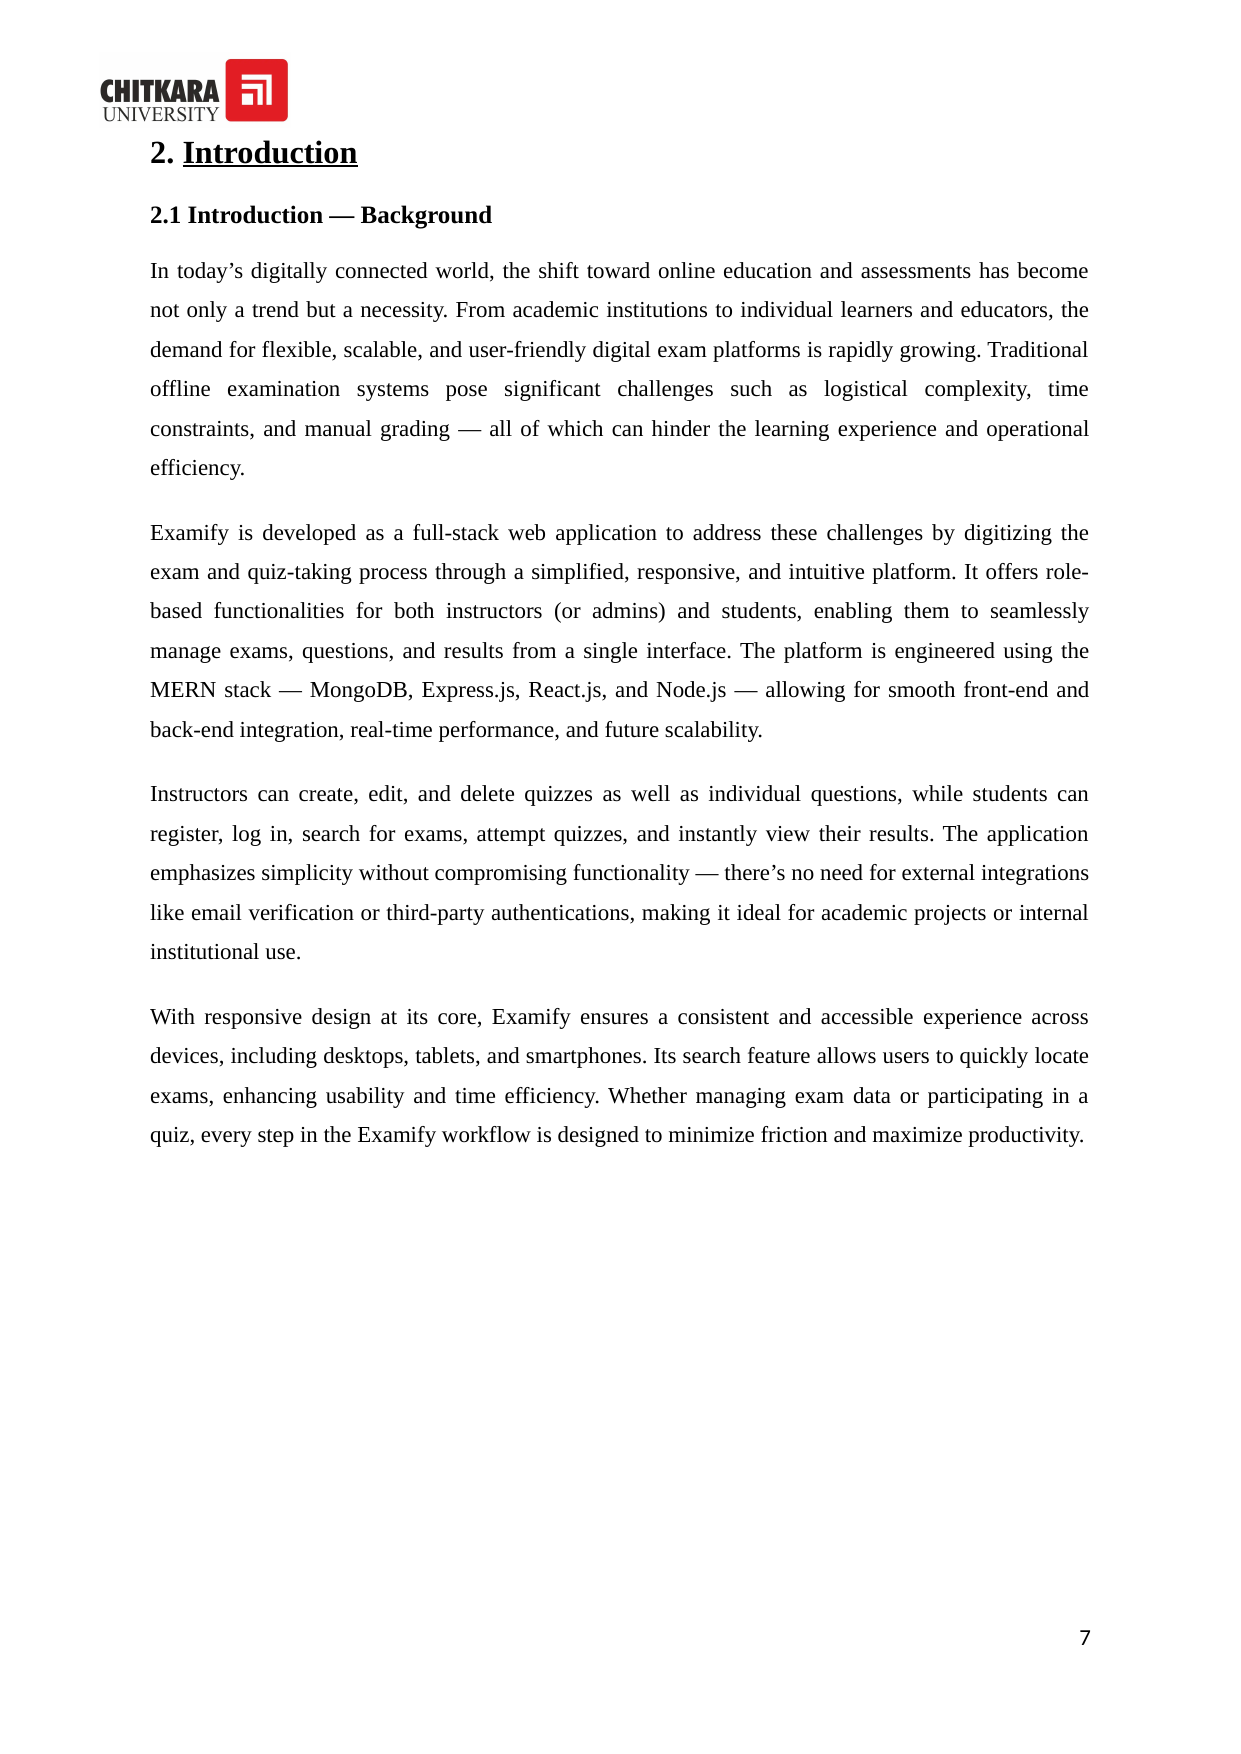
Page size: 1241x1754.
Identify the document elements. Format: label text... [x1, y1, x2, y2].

text 2. Introduction [150, 103, 1091, 170]
text In today’s digitally connected world, the shift toward online education and assessments has become not only a trend but a necessity. From academic institutions to individual learners and educators, the demand for flexible, scalable, and user-friendly digital exam platforms is rapidly growing. Traditional offline examination systems pose significant challenges such as logistical complexity, time constraints, and manual grading — all of which can hinder the learning experience and operational efficiency. [150, 257, 1091, 480]
text With responsive design at its core, Examify ensures a consistent and accessible experience across devices, including desktops, tablets, and smartphones. Its search feature allows users to quickly locate exams, enhancing usability and time efficiency. Whether managing exam data or participating in a quiz, every step in the Examify workflow is designed to minimize friction and maximize productivity. [150, 1003, 1091, 1148]
picture [98, 52, 292, 128]
text Instructors can create, edit, and delete quizzes as well as individual questions, while students can register, log in, search for exams, attempt quizzes, and instantly view their results. The application emphasizes simplicity without compromising functionality — there’s no need for external integrations like email verification or third-party authentications, making it ideal for academic projects or internal institutional use. [150, 780, 1091, 965]
text 2.1 Introduction — Background [150, 201, 1091, 229]
text Examify is developed as a full-stack web application to address these challenges by digitizing the exam and quiz-taking process through a simplified, responsive, and intuitive platform. It offers role-based functionalities for both instructors (or admins) and students, enabling them to seamlessly manage exams, questions, and results from a single interface. The platform is engineered using the MERN stack — MongoDB, Express.js, React.js, and Node.js — allowing for smooth front-end and back-end integration, real-time performance, and future scalability. [150, 518, 1091, 742]
